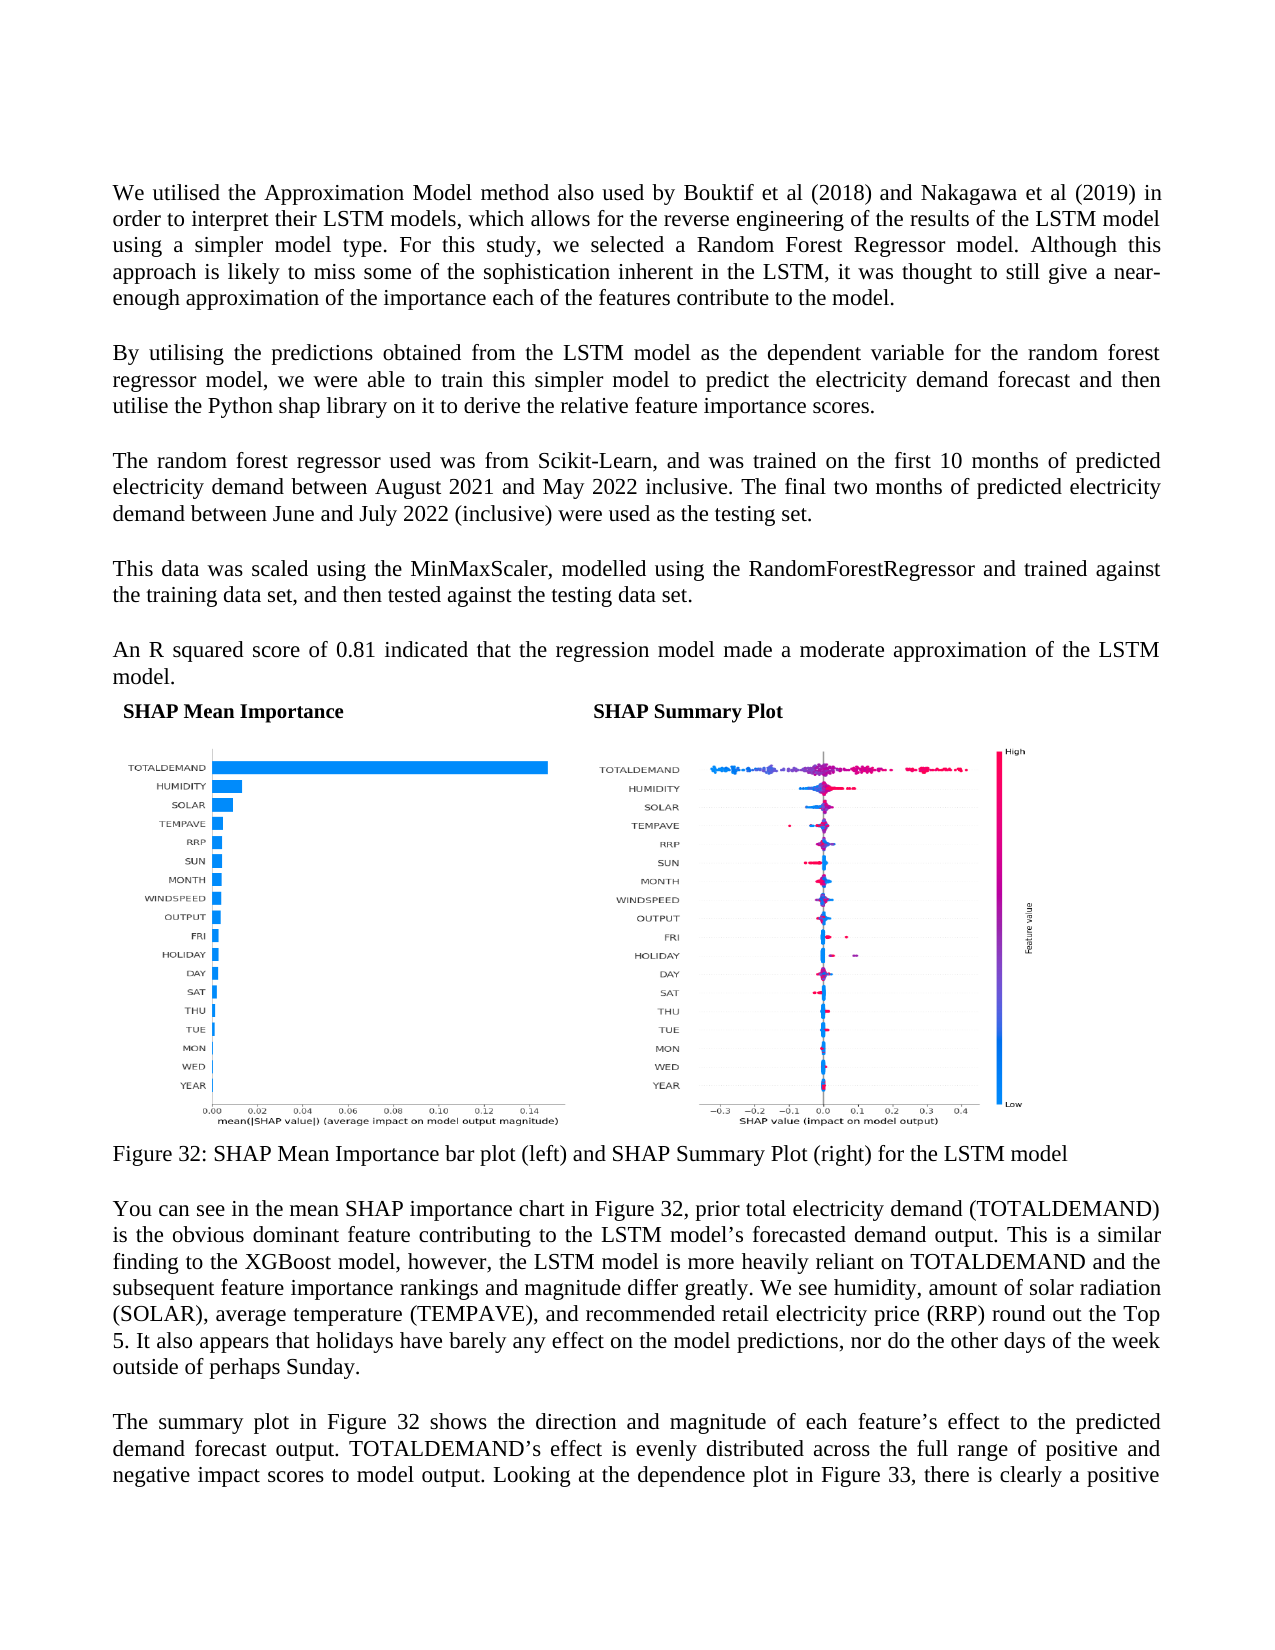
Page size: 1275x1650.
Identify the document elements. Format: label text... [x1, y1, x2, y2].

text An R squared score of 0.81 indicated that the regression model made a moderate approximation of the LSTM model. [112, 636, 1162, 689]
text Figure 32: SHAP Mean Importance bar plot (left) and SHAP Summary Plot (right) for the LSTM model [112, 1140, 1162, 1166]
table_cell [113, 734, 583, 1140]
picture [593, 744, 1040, 1130]
text We utilised the Approximation Model method also used by Bouktif et al (2018) and Nakagawa et al (2019) in order to interpret their LSTM models, which allows for the reverse engineering of the results of the LSTM model using a simpler model type. For this study, we selected a Random Forest Regressor model. Although this approach is likely to miss some of the sophistication inherent in the LSTM, it was thought to still give a near-enough approximation of the importance each of the features contribute to the model. [112, 179, 1162, 311]
table_cell [583, 734, 1053, 1140]
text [112, 1408, 1162, 1487]
table_header SHAP Mean Importance [113, 689, 583, 734]
text This data was scaled using the MinMaxScaler, modelled using the RandomForestRegressor and trained against the training data set, and then tested against the testing data set. [112, 555, 1162, 608]
text The random forest regressor used was from Scikit-Learn, and was trained on the first 10 months of predicted electricity demand between August 2021 and May 2022 inclusive. The final two months of predicted electricity demand between June and July 2022 (inclusive) were used as the testing set. [112, 447, 1162, 526]
table_header SHAP Summary Plot [583, 689, 1053, 734]
text You can see in the mean SHAP importance chart in Figure 32, prior total electricity demand (TOTALDEMAND) is the obvious dominant feature contributing to the LSTM model’s forecasted demand output. This is a similar finding to the XGBoost model, however, the LSTM model is more heavily reliant on TOTALDEMAND and the subsequent feature importance rankings and magnitude differ greatly. We see humidity, amount of solar radiation (SOLAR), average temperature (TEMPAVE), and recommended retail electricity price (RRP) round out the Top 5. It also appears that holidays have barely any effect on the model predictions, nor do the other days of the week outside of perhaps Sunday. [112, 1195, 1162, 1379]
picture [122, 744, 570, 1130]
text By utilising the predictions obtained from the LSTM model as the dependent variable for the random forest regressor model, we were able to train this simpler model to predict the electricity demand forecast and then utilise the Python shap library on it to derive the relative feature importance scores. [112, 339, 1162, 418]
